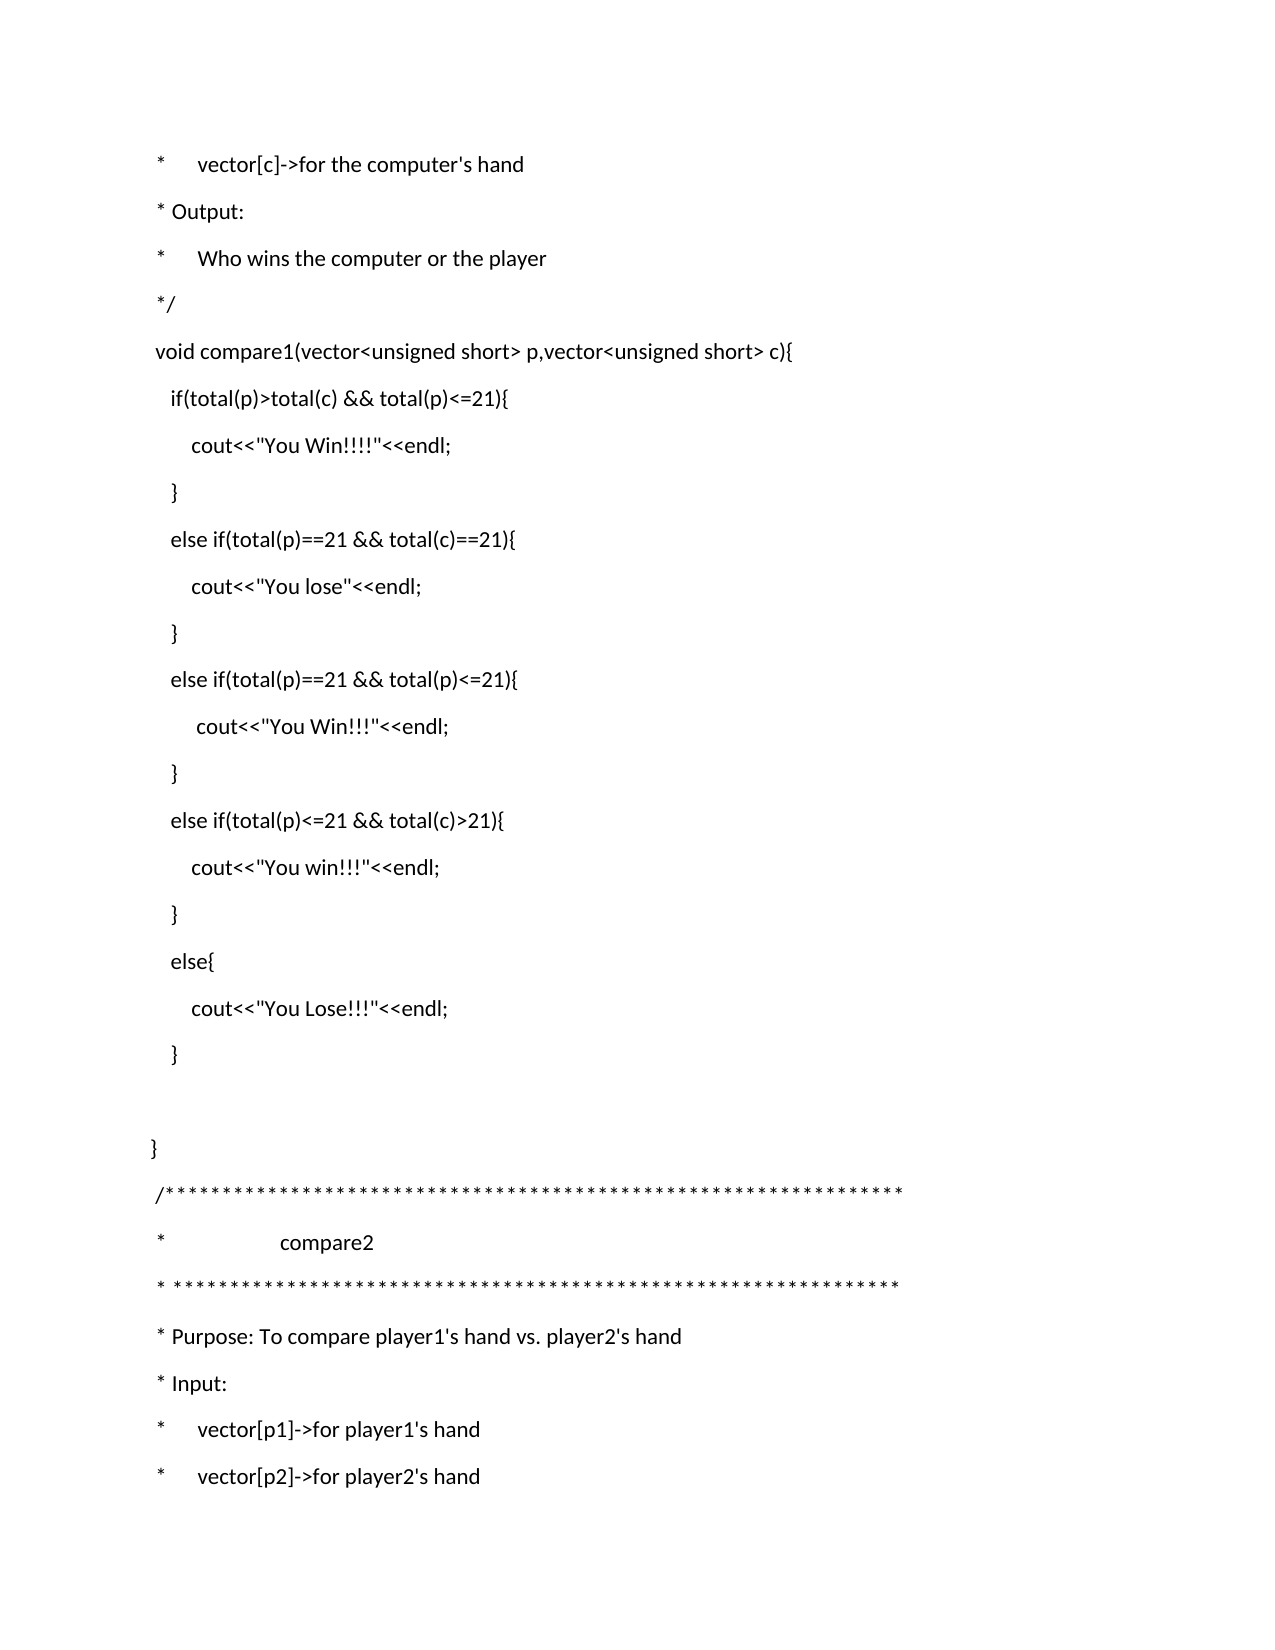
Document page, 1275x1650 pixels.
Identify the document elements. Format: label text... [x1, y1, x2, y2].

text * Who wins the computer or the player [150, 244, 1125, 272]
text } [150, 759, 1125, 787]
text } [150, 900, 1125, 928]
text cout<<"You win!!!"<<endl; [150, 853, 1125, 881]
text } [150, 1134, 1125, 1162]
text else if(total(p)<=21 && total(c)>21){ [150, 806, 1125, 834]
text } [150, 478, 1125, 506]
text */ [150, 291, 1125, 319]
text } [150, 619, 1125, 647]
text * Purpose: To compare player1's hand vs. player2's hand [150, 1322, 1125, 1350]
text } [150, 1041, 1125, 1069]
text else if(total(p)==21 && total(c)==21){ [150, 525, 1125, 553]
text else if(total(p)==21 && total(p)<=21){ [150, 666, 1125, 694]
text cout<<"You Win!!!!"<<endl; [150, 431, 1125, 459]
text * Input: [150, 1369, 1125, 1397]
text * compare2 [150, 1228, 1125, 1256]
text * **************************************************************** [150, 1275, 1125, 1303]
text void compare1(vector<unsigned short> p,vector<unsigned short> c){ [150, 337, 1125, 366]
text cout<<"You lose"<<endl; [150, 572, 1125, 600]
text else{ [150, 947, 1125, 975]
text * vector[p1]->for player1's hand [150, 1416, 1125, 1444]
text * vector[c]->for the computer's hand [150, 150, 1125, 178]
text cout<<"You Lose!!!"<<endl; [150, 994, 1125, 1022]
text * vector[p2]->for player2's hand [150, 1462, 1125, 1491]
text cout<<"You Win!!!"<<endl; [150, 712, 1125, 741]
text /***************************************************************** [150, 1181, 1125, 1209]
text if(total(p)>total(c) && total(p)<=21){ [150, 384, 1125, 412]
text * Output: [150, 197, 1125, 225]
